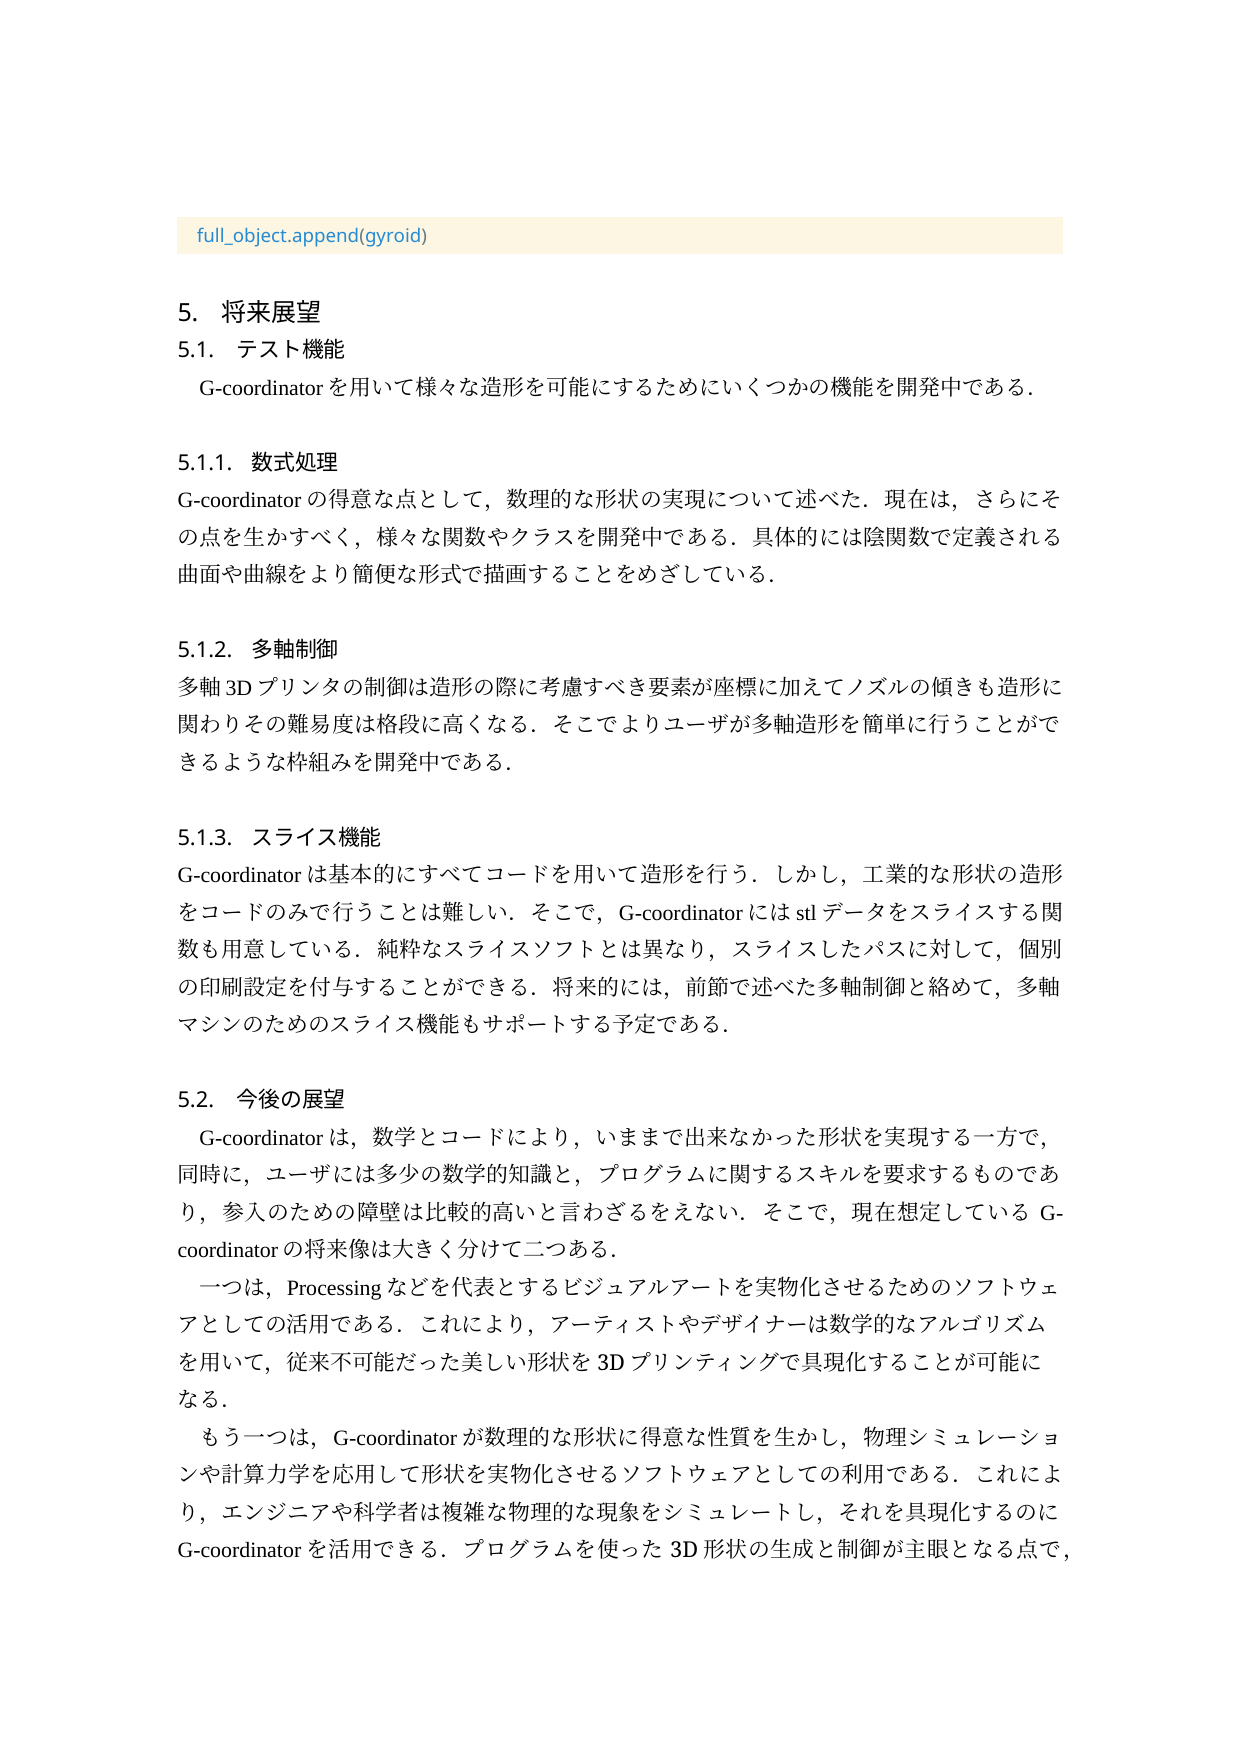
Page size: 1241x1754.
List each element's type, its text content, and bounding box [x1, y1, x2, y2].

text 多軸3Dプリンタの制御は造形の際に考慮すべき要素が座標に加えてノズルの傾きも造形に関わりその難易度は格段に高くなる．そこでよりユーザが多軸造形を簡単に行うことができるような枠組みを開発中である． [177, 667, 1063, 779]
subtitle 将来展望 [177, 292, 1063, 329]
text 一つは，Processingなどを代表とするビジュアルアートを実物化させるためのソフトウェアとしての活用である．これにより，アーティストやデザイナーは数学的なアルゴリズムを用いて，従来不可能だった美しい形状を3Dプリンティングで具現化することが可能になる． [177, 1267, 1063, 1417]
subtitle 今後の展望 [177, 1079, 1063, 1117]
text G-coordinatorの得意な点として，数理的な形状の実現について述べた．現在は，さらにその点を生かすべく，様々な関数やクラスを開発中である．具体的には陰関数で定義される曲面や曲線をより簡便な形式で描画することをめざしている． [177, 479, 1063, 592]
text full_object.append(gyroid) [177, 217, 1063, 254]
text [177, 1417, 1063, 1567]
text G-coordinatorを用いて様々な造形を可能にするためにいくつかの機能を開発中である． [177, 367, 1063, 404]
text G-coordinatorは，数学とコードにより，いままで出来なかった形状を実現する一方で，同時に，ユーザには多少の数学的知識と，プログラムに関するスキルを要求するものであり，参入のための障壁は比較的高いと言わざるをえない．そこで，現在想定しているG-coordinatorの将来像は大きく分けて二つある． [177, 1117, 1063, 1267]
subtitle テスト機能 [177, 329, 1063, 367]
subtitle スライス機能 [177, 817, 1063, 854]
text G-coordinatorは基本的にすべてコードを用いて造形を行う．しかし，工業的な形状の造形をコードのみで行うことは難しい．そこで，G-coordinatorにはstlデータをスライスする関数も用意している．純粋なスライスソフトとは異なり，スライスしたパスに対して，個別の印刷設定を付与することができる．将来的には，前節で述べた多軸制御と絡めて，多軸マシンのためのスライス機能もサポートする予定である． [177, 854, 1063, 1042]
subtitle 数式処理 [177, 442, 1063, 479]
subtitle 多軸制御 [177, 629, 1063, 667]
